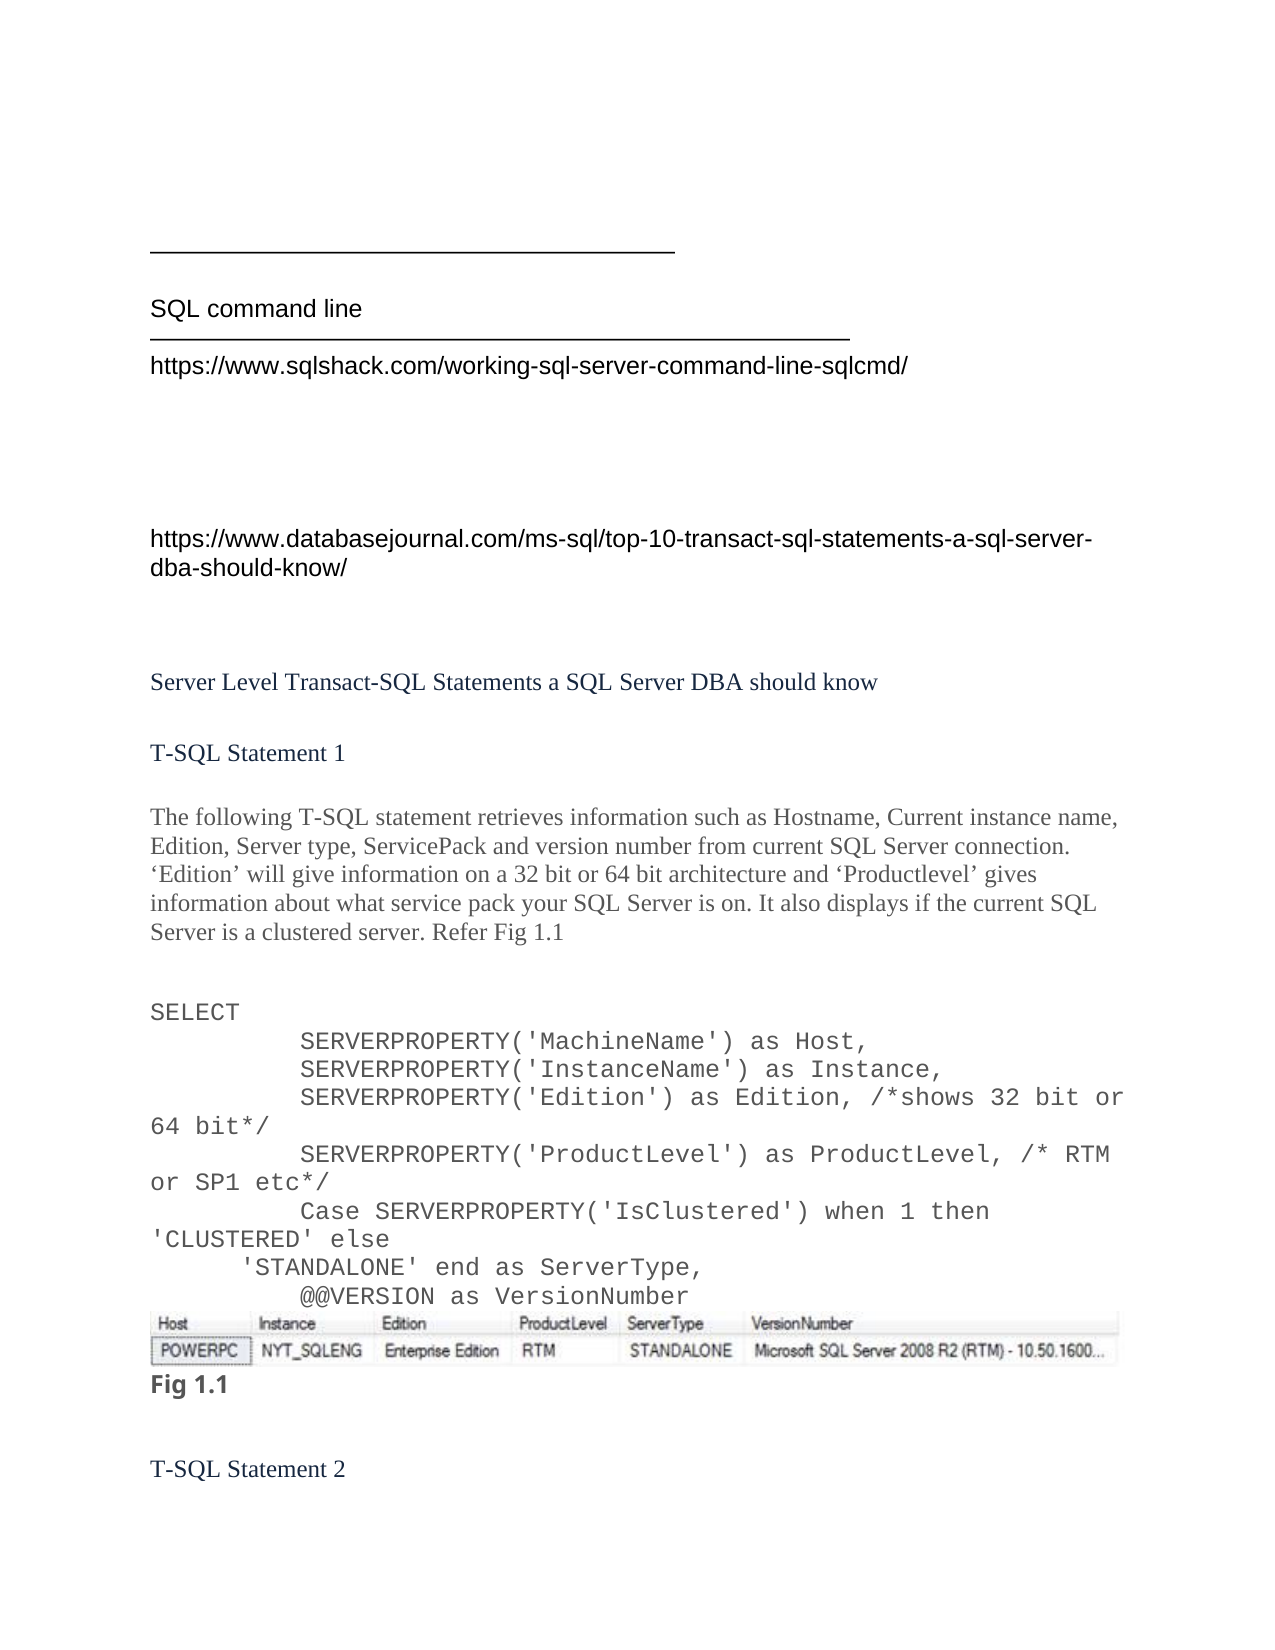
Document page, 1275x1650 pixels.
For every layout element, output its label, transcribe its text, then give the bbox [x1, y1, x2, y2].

text ————————————————————— [150, 236, 1125, 265]
text https://www.sqlshack.com/working-sql-server-command-line-sqlcmd/ [150, 351, 1125, 380]
text SELECT [150, 1000, 1125, 1028]
text ———————————————————————————— [150, 322, 1125, 351]
text SERVERPROPERTY('Edition') as Edition, /*shows 32 bit or 64 bit*/ [150, 1085, 1125, 1142]
text Case SERVERPROPERTY('IsClustered') when 1 then 'CLUSTERED' else [150, 1198, 1125, 1255]
text Fig 1.1 [150, 1367, 1125, 1400]
text SERVERPROPERTY('ProductLevel') as ProductLevel, /* RTM or SP1 etc*/ [150, 1142, 1125, 1198]
text @@VERSION as VersionNumber [150, 1283, 1125, 1311]
text The following T-SQL statement retrieves information such as Hostname, Current instance name, Edition, Server type, ServicePack and version number from current SQL Server connection. ‘Edition’ will give information on a 32 bit or 64 bit architecture and ‘Productlevel’ gives information about what service pack your SQL Server is on. It also displays if the current SQL Server is a clustered server. Refer Fig 1.1 [150, 802, 1125, 946]
text T-SQL Statement 2 [150, 1454, 1125, 1483]
text SQL command line [150, 294, 1125, 322]
text Server Level Transact-SQL Statements a SQL Server DBA should know [150, 667, 1125, 696]
text 'STANDALONE' end as ServerType, [150, 1255, 1125, 1283]
text https://www.databasejournal.com/ms-sql/top-10-transact-sql-statements-a-sql-server-dba-should-know/ [150, 524, 1125, 581]
text SERVERPROPERTY('InstanceName') as Instance, [150, 1057, 1125, 1085]
picture [150, 1311, 1125, 1367]
text SERVERPROPERTY('MachineName') as Host, [150, 1028, 1125, 1057]
text T-SQL Statement 1 [150, 738, 1125, 767]
